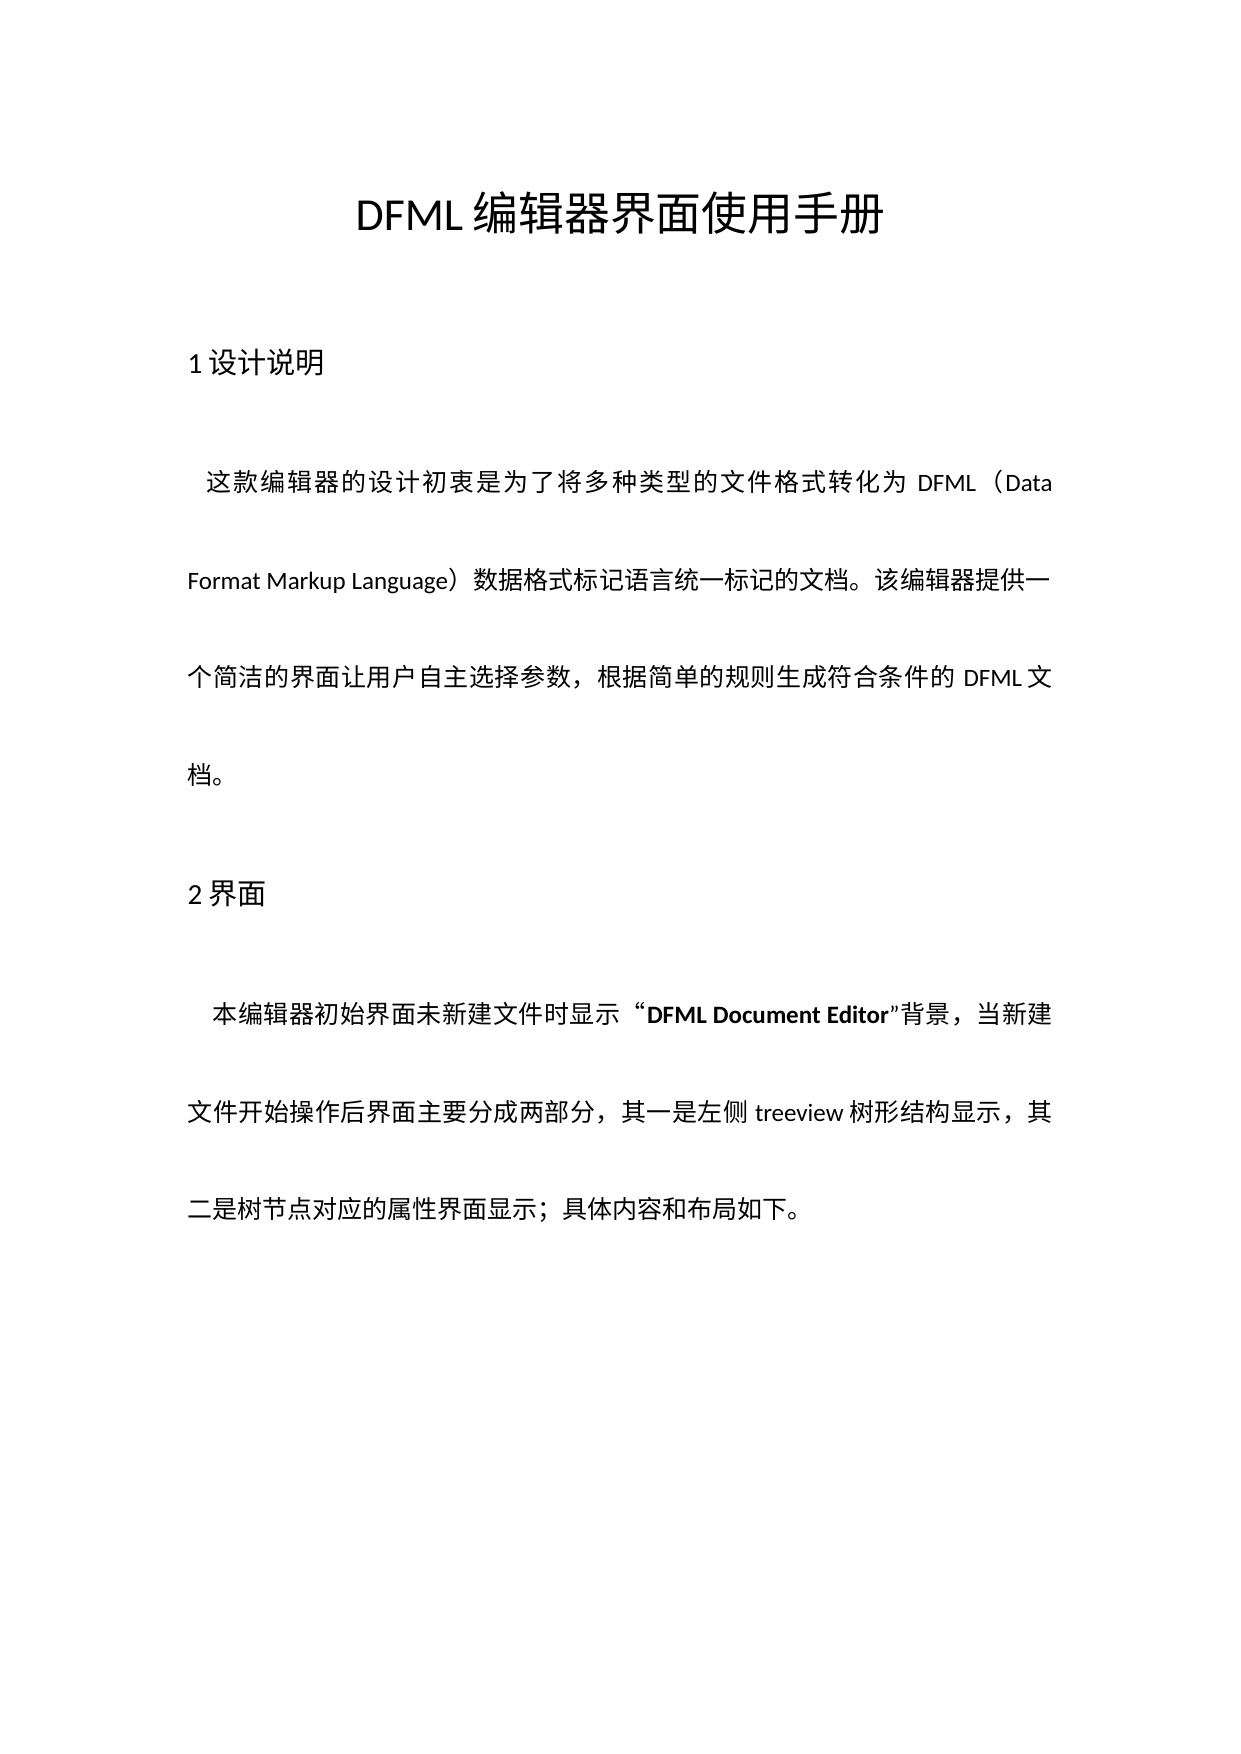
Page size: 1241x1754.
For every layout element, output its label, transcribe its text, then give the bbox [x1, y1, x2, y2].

text 本编辑器初始界面未新建文件时显示“DFML Document Editor”背景，当新建文件开始操作后界面主要分成两部分，其一是左侧treeview树形结构显示，其二是树节点对应的属性界面显示；具体内容和布局如下。 [187, 980, 1053, 1240]
text 这款编辑器的设计初衷是为了将多种类型的文件格式转化为DFML（Data Format Markup Language）数据格式标记语言统一标记的文档。该编辑器提供一个简洁的界面让用户自主选择参数，根据简单的规则生成符合条件的DFML文档。 [187, 448, 1053, 806]
subtitle 2界面 [187, 859, 1053, 924]
text DFML编辑器界面使用手册 [187, 162, 1053, 259]
subtitle 1设计说明 [187, 328, 1053, 393]
